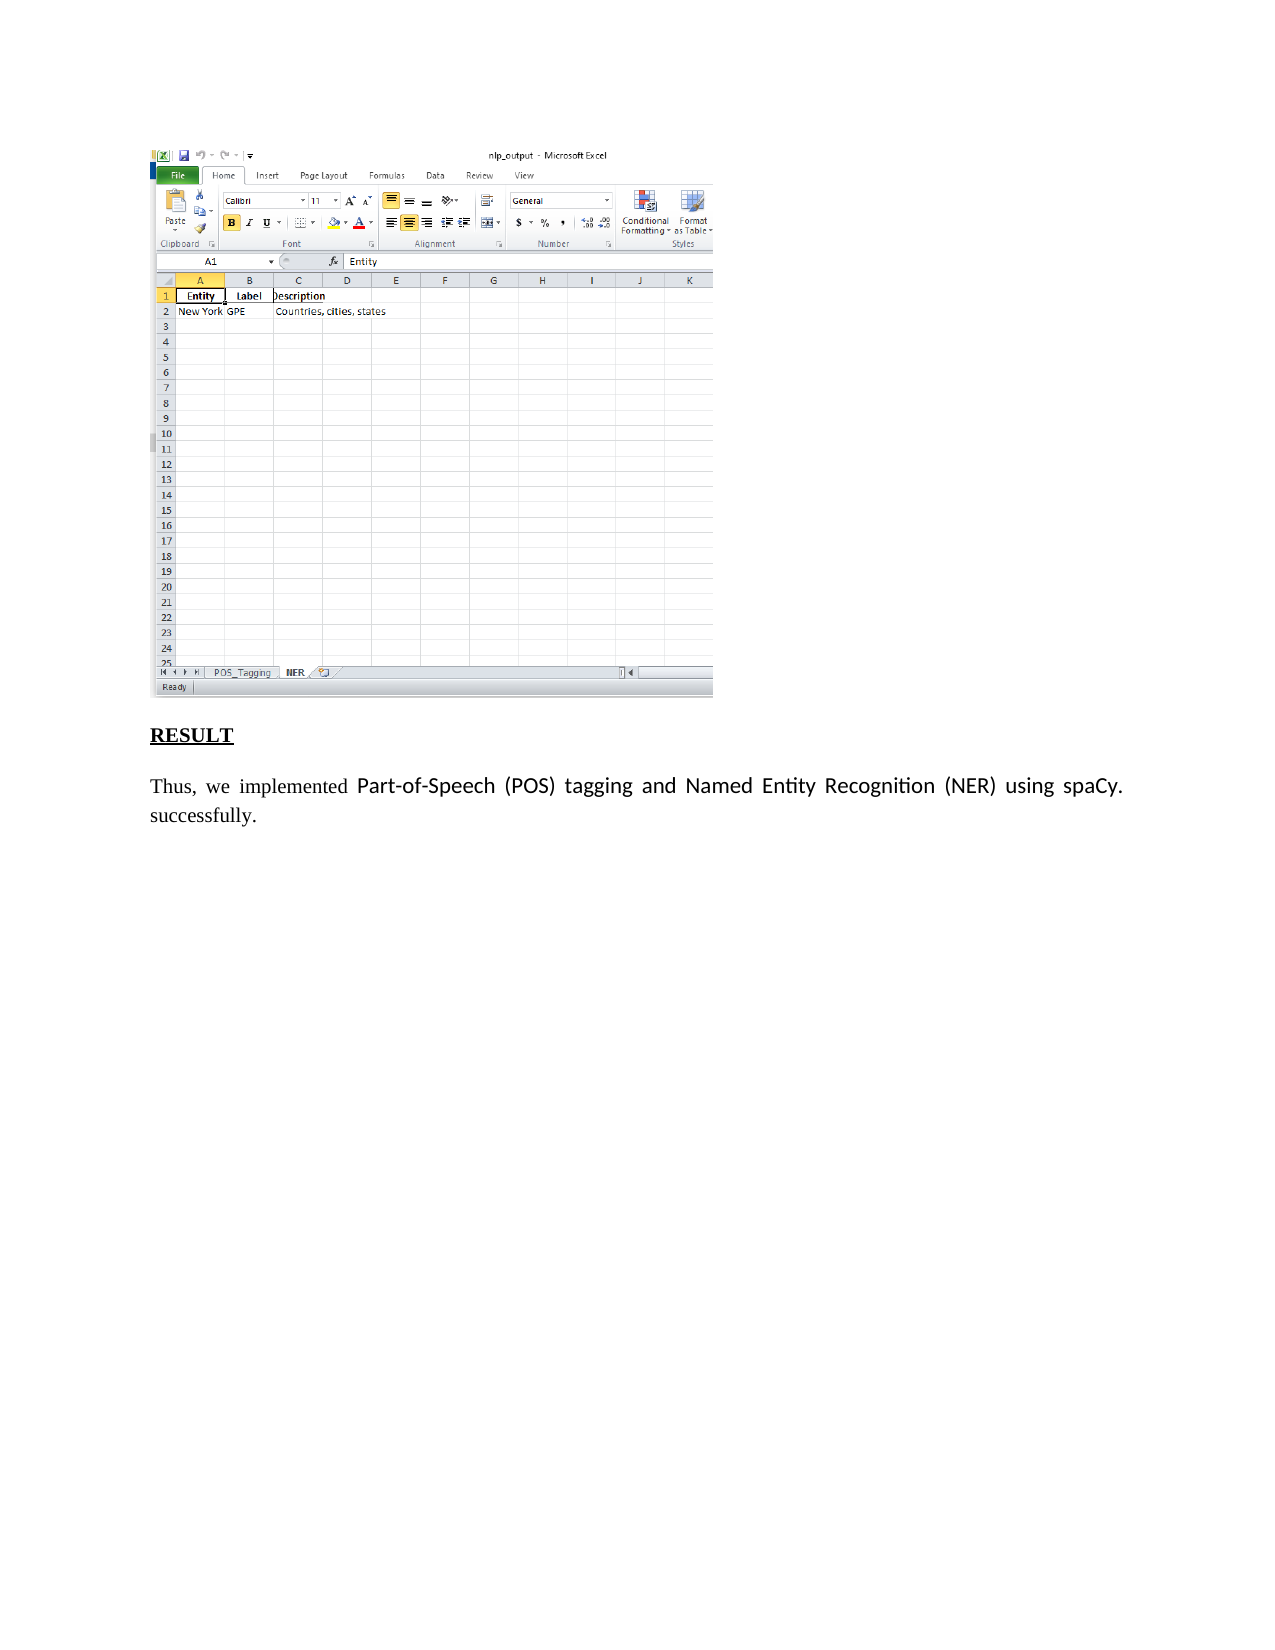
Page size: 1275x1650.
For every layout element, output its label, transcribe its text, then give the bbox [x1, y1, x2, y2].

picture [150, 150, 713, 698]
text Thus, we implemented Part-of-Speech (POS) tagging and Named Entity Recognition (NER) using spaCy. successfully. [150, 771, 1125, 827]
text RESULT [150, 723, 1125, 747]
